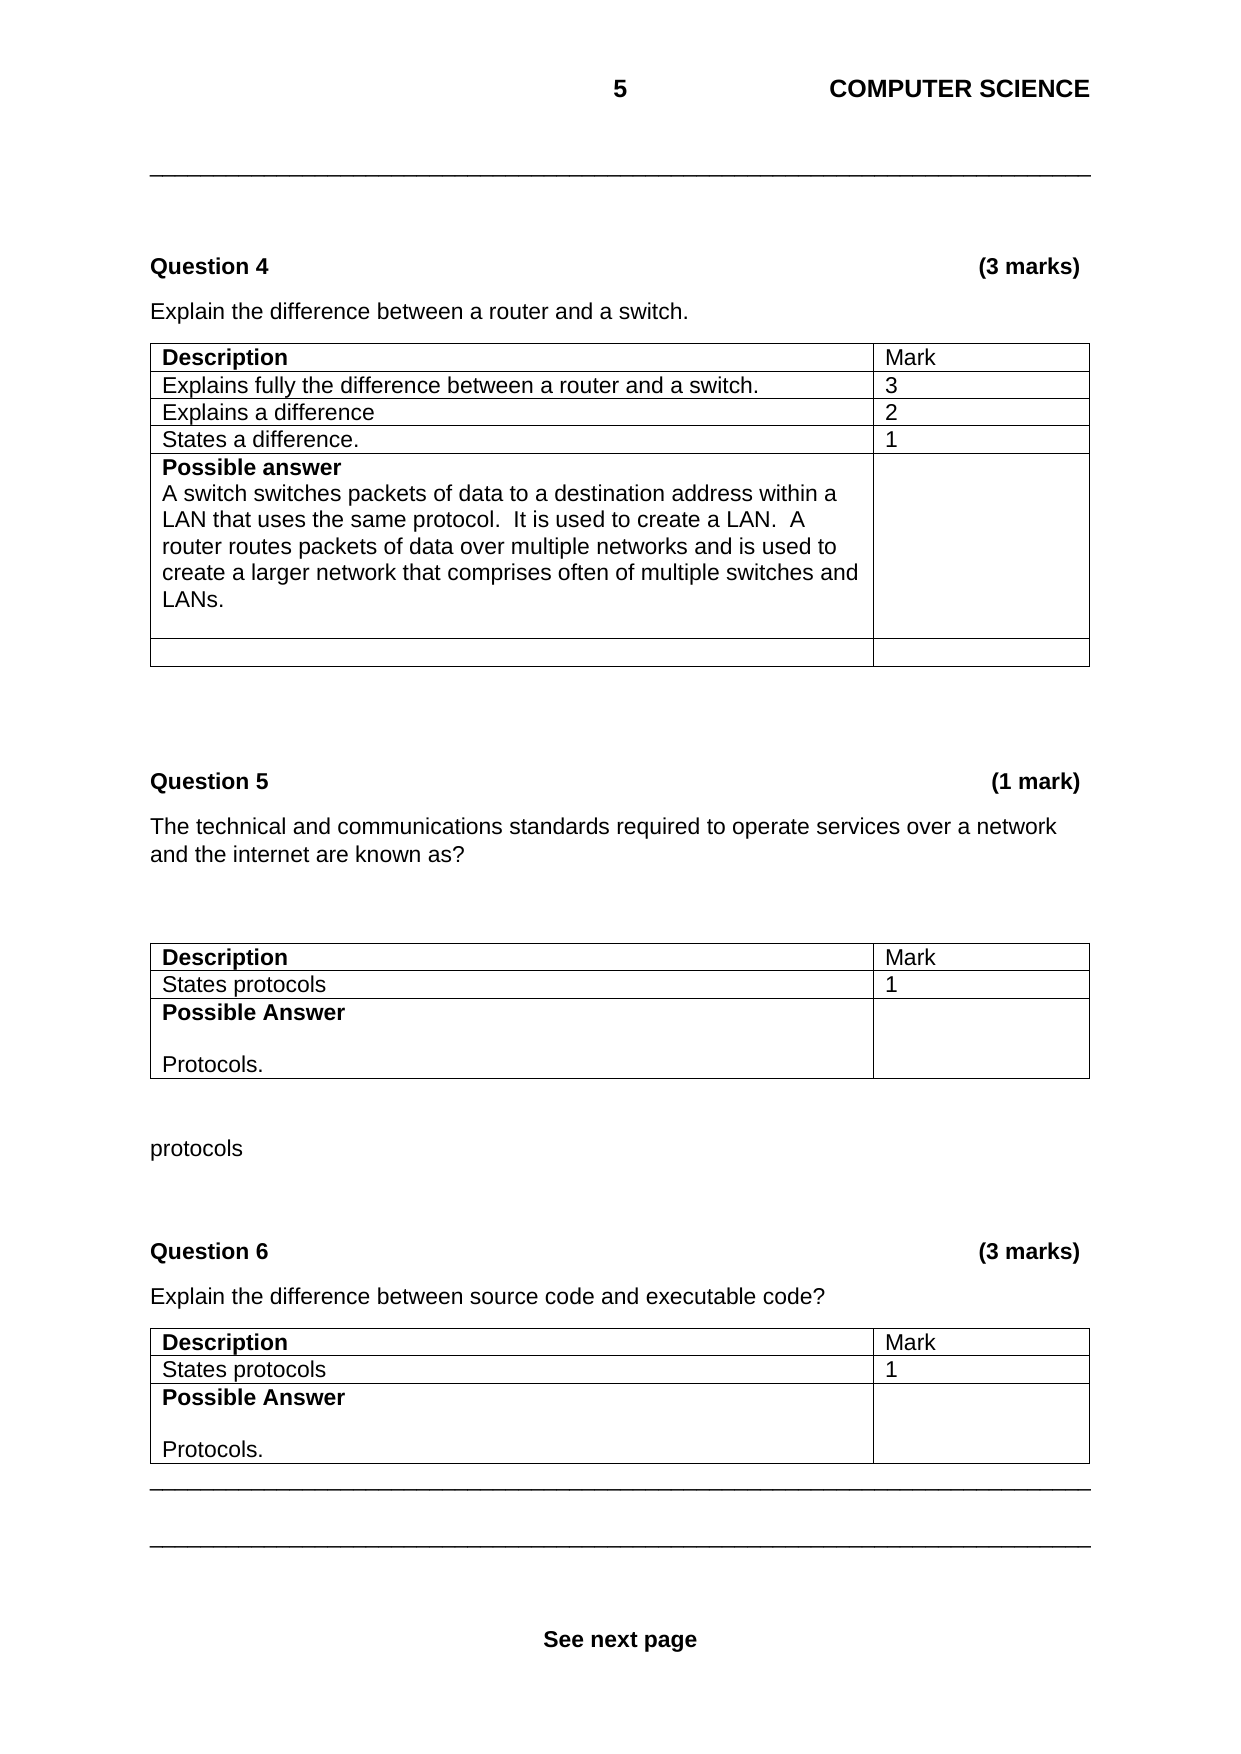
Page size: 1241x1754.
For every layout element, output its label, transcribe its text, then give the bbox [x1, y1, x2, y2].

table_cell [874, 454, 1089, 638]
text Question 5 (1 mark) [150, 768, 1090, 794]
table_header Mark [874, 344, 1089, 371]
table_cell Possible Answer Protocols. [151, 999, 873, 1078]
table_cell Explains a difference [151, 399, 873, 425]
table_cell 1 [874, 1356, 1089, 1383]
table_header Description [151, 944, 873, 970]
table_cell Possible Answer Protocols. [151, 1384, 873, 1463]
text Question 4 (3 marks) [150, 253, 1090, 279]
table_cell States protocols [151, 971, 873, 997]
table_header Mark [874, 944, 1089, 970]
table_cell Explains fully the difference between a router and a switch. [151, 372, 873, 398]
table_cell 3 [874, 372, 1089, 398]
text Explain the difference between source code and executable code? [150, 1283, 1090, 1309]
table_header Description [151, 344, 873, 371]
text protocols [150, 1135, 1090, 1161]
table_cell States a difference. [151, 426, 873, 453]
table_cell 1 [874, 426, 1089, 453]
table_cell States protocols [151, 1356, 873, 1383]
table_header Description [151, 1329, 873, 1355]
text Question 6 (3 marks) [150, 1238, 1090, 1264]
text Explain the difference between a router and a switch. [150, 298, 1090, 324]
table_cell [151, 639, 873, 666]
table_cell [874, 1384, 1089, 1463]
text The technical and communications standards required to operate services over a network and the internet are known as? [150, 813, 1090, 868]
table_cell Possible answer A switch switches packets of data to a destination address within a LAN that uses the same protocol. It is used to create a LAN. A router routes packets of data over multiple networks and is used to create a larger network that comprises often of multiple switches and LANs. [151, 454, 873, 638]
table_cell 2 [874, 399, 1089, 425]
table_header Mark [874, 1329, 1089, 1355]
table_cell 1 [874, 971, 1089, 997]
table_cell [874, 639, 1089, 666]
table_cell [874, 999, 1089, 1078]
